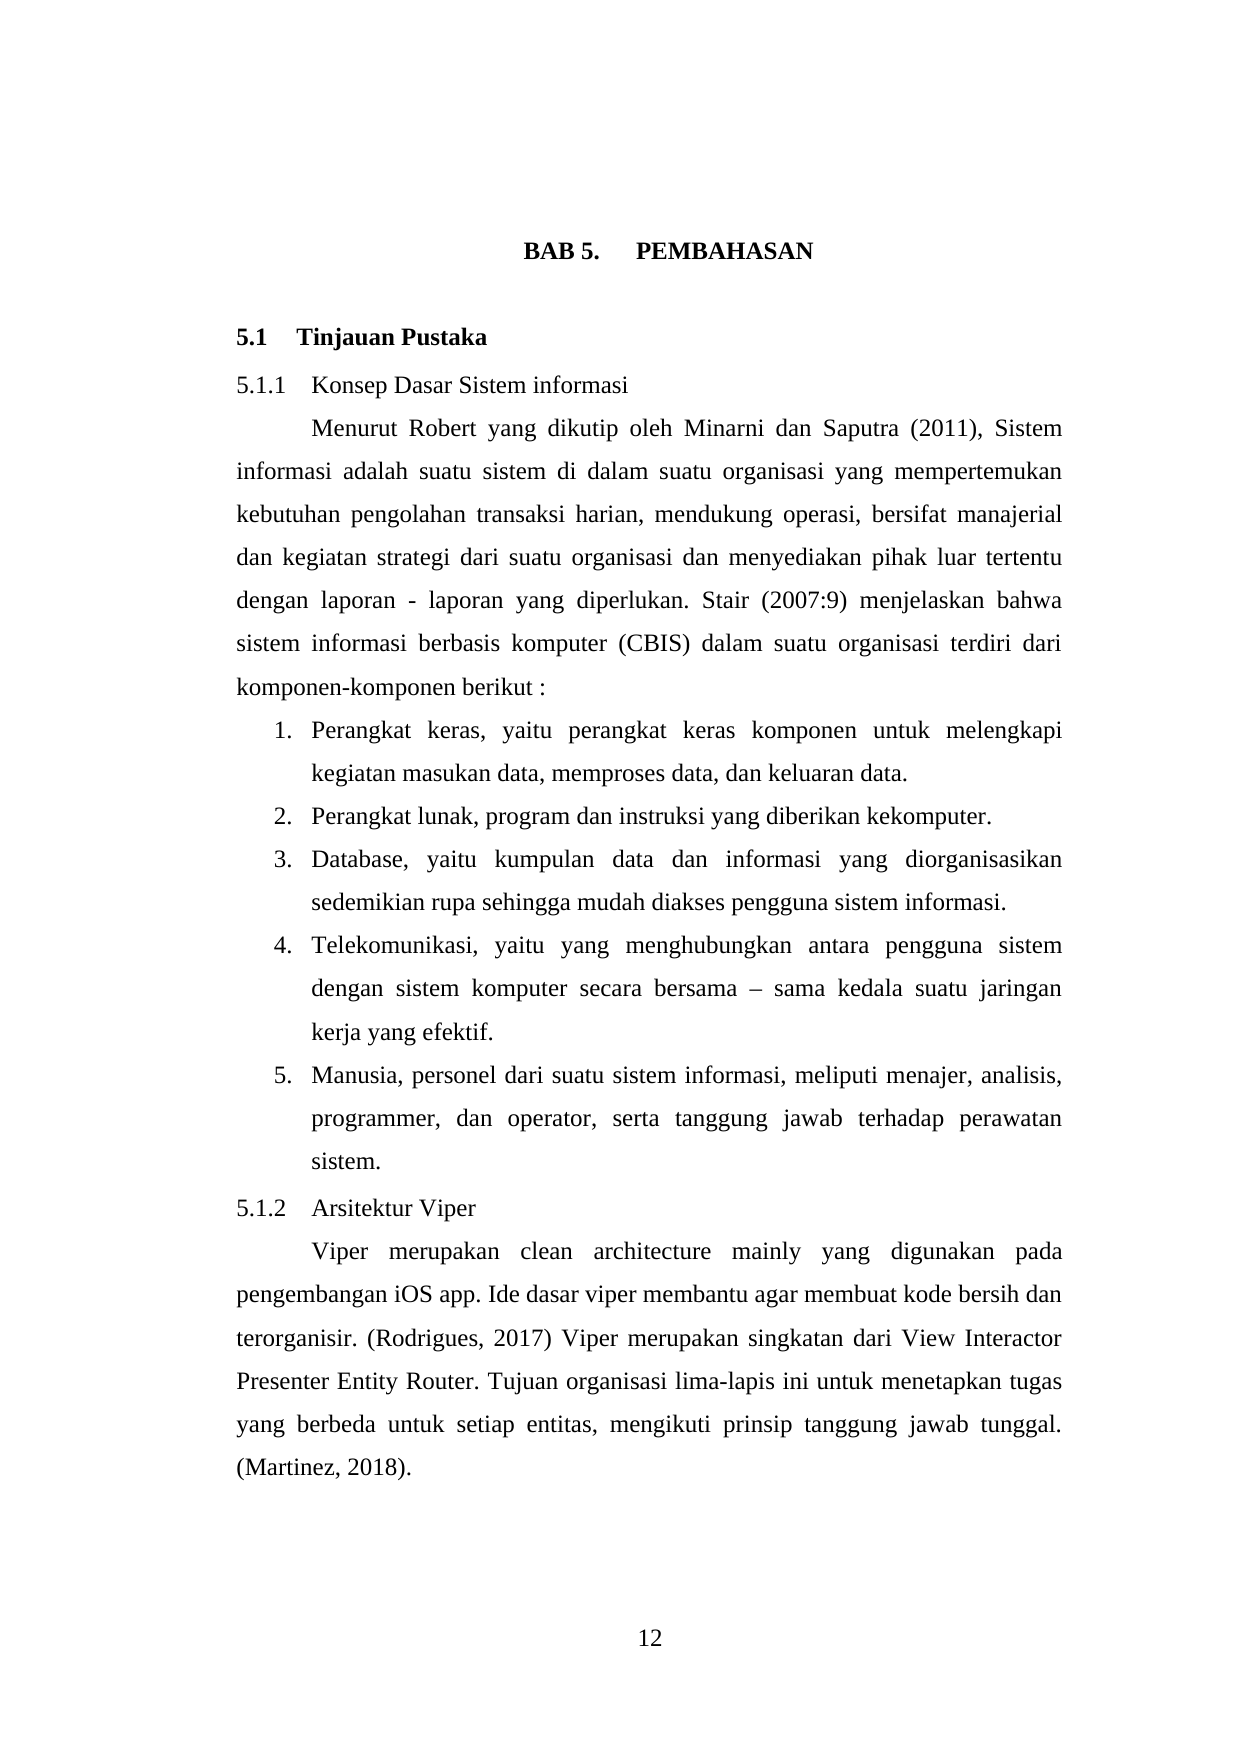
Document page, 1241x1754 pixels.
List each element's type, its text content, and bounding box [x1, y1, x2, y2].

list Manusia, personel dari suatu sistem informasi, meliputi menajer, analisis, programmer, dan operator, serta tanggung jawab terhadap perawatan sistem. [274, 1060, 1063, 1175]
subtitle Arsitektur Viper [236, 1193, 1063, 1222]
subtitle Konsep Dasar Sistem informasi [236, 370, 1063, 398]
list Perangkat keras, yaitu perangkat keras komponen untuk melengkapi kegiatan masukan data, memproses data, dan keluaran data. [274, 715, 1063, 787]
list Telekomunikasi, yaitu yang menghubungkan antara pengguna sistem dengan sistem komputer secara bersama – sama kedala suatu jaringan kerja yang efektif. [274, 930, 1063, 1045]
list Perangkat lunak, program dan instruksi yang diberikan kekomputer. [274, 801, 1063, 830]
text Menurut Robert yang dikutip oleh Minarni dan Saputra (2011), Sistem informasi adalah suatu sistem di dalam suatu organisasi yang mempertemukan kebutuhan pengolahan transaksi harian, mendukung operasi, bersifat manajerial dan kegiatan strategi dari suatu organisasi dan menyediakan pihak luar tertentu dengan laporan - laporan yang diperlukan. Stair (2007:9) menjelaskan bahwa sistem informasi berbasis komputer (CBIS) dalam suatu organisasi terdiri dari komponen-komponen berikut : [236, 413, 1063, 700]
subtitle Tinjauan Pustaka [236, 322, 1063, 351]
subtitle PEMBAHASAN [274, 236, 1063, 265]
list Database, yaitu kumpulan data dan informasi yang diorganisasikan sedemikian rupa sehingga mudah diakses pengguna sistem informasi. [274, 844, 1063, 916]
text Viper merupakan clean architecture mainly yang digunakan pada pengembangan iOS app. Ide dasar viper membantu agar membuat kode bersih dan terorganisir. (Rodrigues, 2017) Viper merupakan singkatan dari View Interactor Presenter Entity Router. Tujuan organisasi lima-lapis ini untuk menetapkan tugas yang berbeda untuk setiap entitas, mengikuti prinsip tanggung jawab tunggal. (Martinez, 2018). [236, 1236, 1063, 1481]
